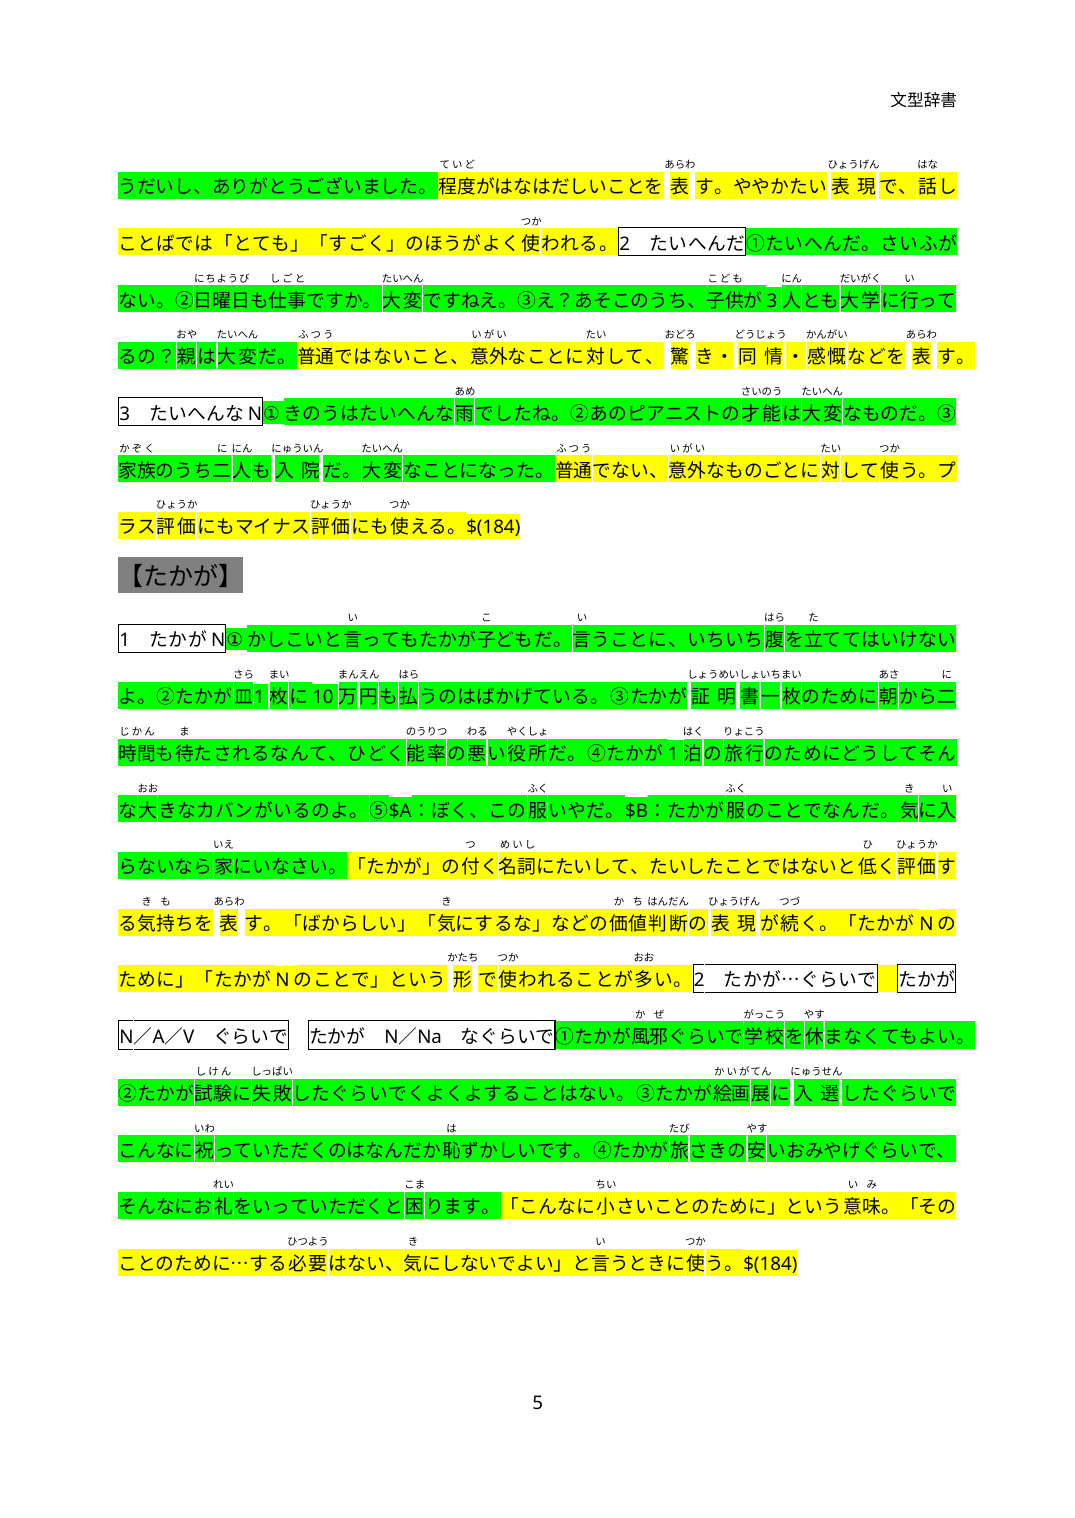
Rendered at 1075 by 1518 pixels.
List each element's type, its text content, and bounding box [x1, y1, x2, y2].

text 1 たかがN①かしこいとってもたかがどもだ。うことに、いちいちをててはいけないよ。②たかが1に10もうのはばかげている。③たかがのためにからもたされるなんて、ひどくのいだ。④たかが1ののためにどうしてそんなきなカバンがいるのよ。⑤$A：ぼく、このいやだ。$B：たかがのことでなんだ。にらないならにいなさい。「たかが」のくにたいして、たいしたことではないとくするちをす。「ばからしい」「にするな」などののがく。「たかがNのために」「たかがNのことで」というでわれることがい。2 たかが…ぐらいで たかが N／A／V ぐらいで たかが N／Na なぐらいで①たかがぐらいでをまなくてもよい。②たかがにしたぐらいでくよくよすることはない。③たかがにしたぐらいでこんなにっていただくのはなんだかずかしいです。④たかがさきのいおみやげぐらいで、そんなにおをいっていただくとります。「こんなにさいことのために」という。「そのことのために…するはない、にしないでよい」とうときにう。$(184) [118, 603, 957, 1283]
subtitle 【たかが】 [118, 546, 957, 603]
